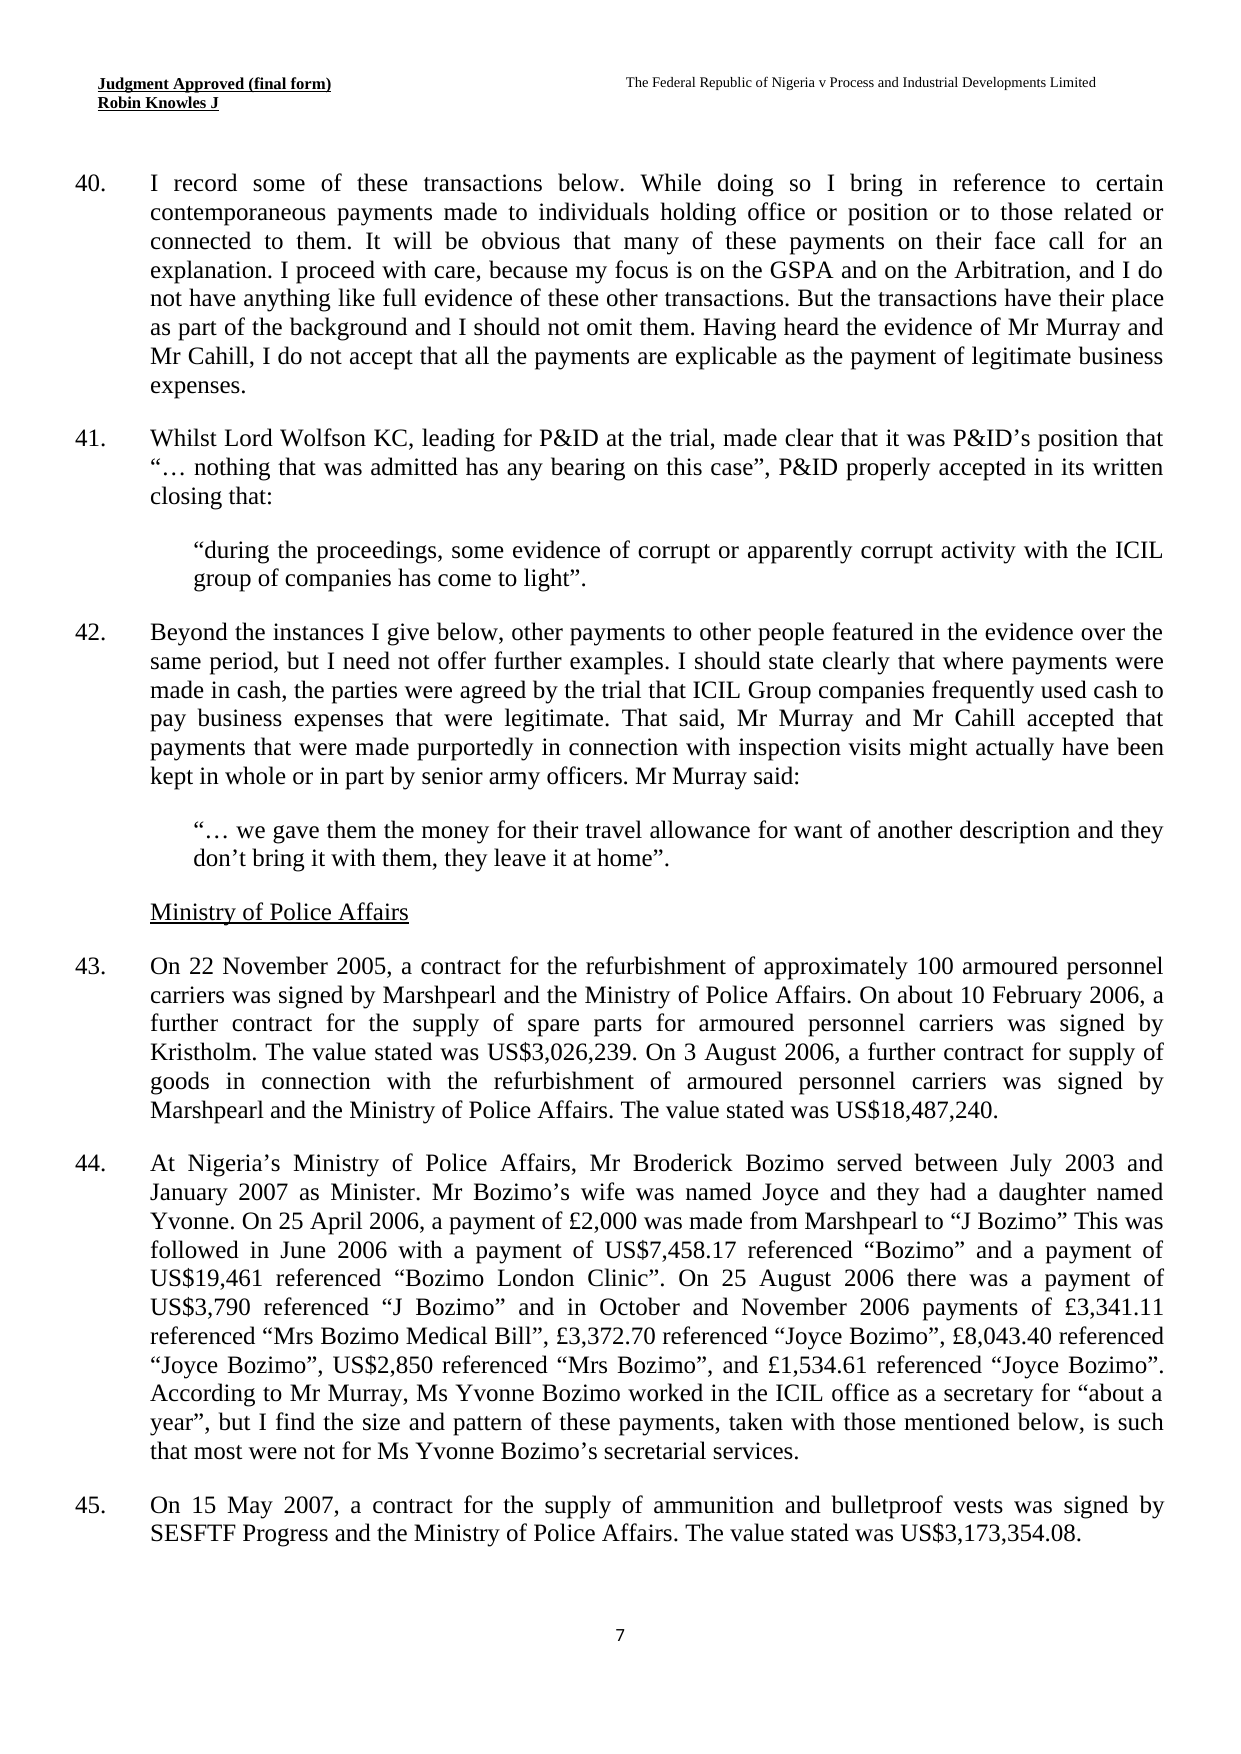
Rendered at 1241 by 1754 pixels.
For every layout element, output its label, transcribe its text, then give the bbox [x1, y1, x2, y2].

text On 15 May 2007, a contract for the supply of ammunition and bulletproof vests was signed by SESFTF Progress and the Ministry of Police Affairs. The value stated was US$3,173,354.08. [75, 1490, 1165, 1547]
text I record some of these transactions below. While doing so I bring in reference to certain contemporaneous payments made to individuals holding office or position or to those related or connected to them. It will be obvious that many of these payments on their face call for an explanation. I proceed with care, because my focus is on the GSPA and on the Arbitration, and I do not have anything like full evidence of these other transactions. But the transactions have their place as part of the background and I should not omit them. Having heard the evidence of Mr Murray and Mr Cahill, I do not accept that all the payments are explicable as the payment of legitimate business expenses. [75, 168, 1165, 398]
list Ministry of Police Affairs [150, 897, 1165, 926]
text On 22 November 2005, a contract for the refurbishment of approximately 100 armoured personnel carriers was signed by Marshpearl and the Ministry of Police Affairs. On about 10 February 2006, a further contract for the supply of spare parts for armoured personnel carriers was signed by Kristholm. The value stated was US$3,026,239. On 3 August 2006, a further contract for supply of goods in connection with the refurbishment of armoured personnel carriers was signed by Marshpearl and the Ministry of Police Affairs. The value stated was US$18,487,240. [75, 951, 1165, 1123]
text Beyond the instances I give below, other payments to other people featured in the evidence over the same period, but I need not offer further examples. I should state clearly that where payments were made in cash, the parties were agreed by the trial that ICIL Group companies frequently used cash to pay business expenses that were legitimate. That said, Mr Murray and Mr Cahill accepted that payments that were made purportedly in connection with inspection visits might actually have been kept in whole or in part by senior army officers. Mr Murray said: [75, 617, 1165, 790]
text Whilst Lord Wolfson KC, leading for P&ID at the trial, made clear that it was P&ID’s position that “… nothing that was admitted has any bearing on this case”, P&ID properly accepted in its written closing that: [75, 423, 1165, 510]
list “during the proceedings, some evidence of corrupt or apparently corrupt activity with the ICIL group of companies has come to light”. [193, 535, 1165, 592]
text At Nigeria’s Ministry of Police Affairs, Mr Broderick Bozimo served between July 2003 and January 2007 as Minister. Mr Bozimo’s wife was named Joyce and they had a daughter named Yvonne. On 25 April 2006, a payment of £2,000 was made from Marshpearl to “J Bozimo” This was followed in June 2006 with a payment of US$7,458.17 referenced “Bozimo” and a payment of US$19,461 referenced “Bozimo London Clinic”. On 25 August 2006 there was a payment of US$3,790 referenced “J Bozimo” and in October and November 2006 payments of £3,341.11 referenced “Mrs Bozimo Medical Bill”, £3,372.70 referenced “Joyce Bozimo”, £8,043.40 referenced “Joyce Bozimo”, US$2,850 referenced “Mrs Bozimo”, and £1,534.61 referenced “Joyce Bozimo”. According to Mr Murray, Ms Yvonne Bozimo worked in the ICIL office as a secretary for “about a year”, but I find the size and pattern of these payments, taken with those mentioned below, is such that most were not for Ms Yvonne Bozimo’s secretarial services. [75, 1148, 1165, 1465]
list “… we gave them the money for their travel allowance for want of another description and they don’t bring it with them, they leave it at home”. [193, 815, 1165, 872]
